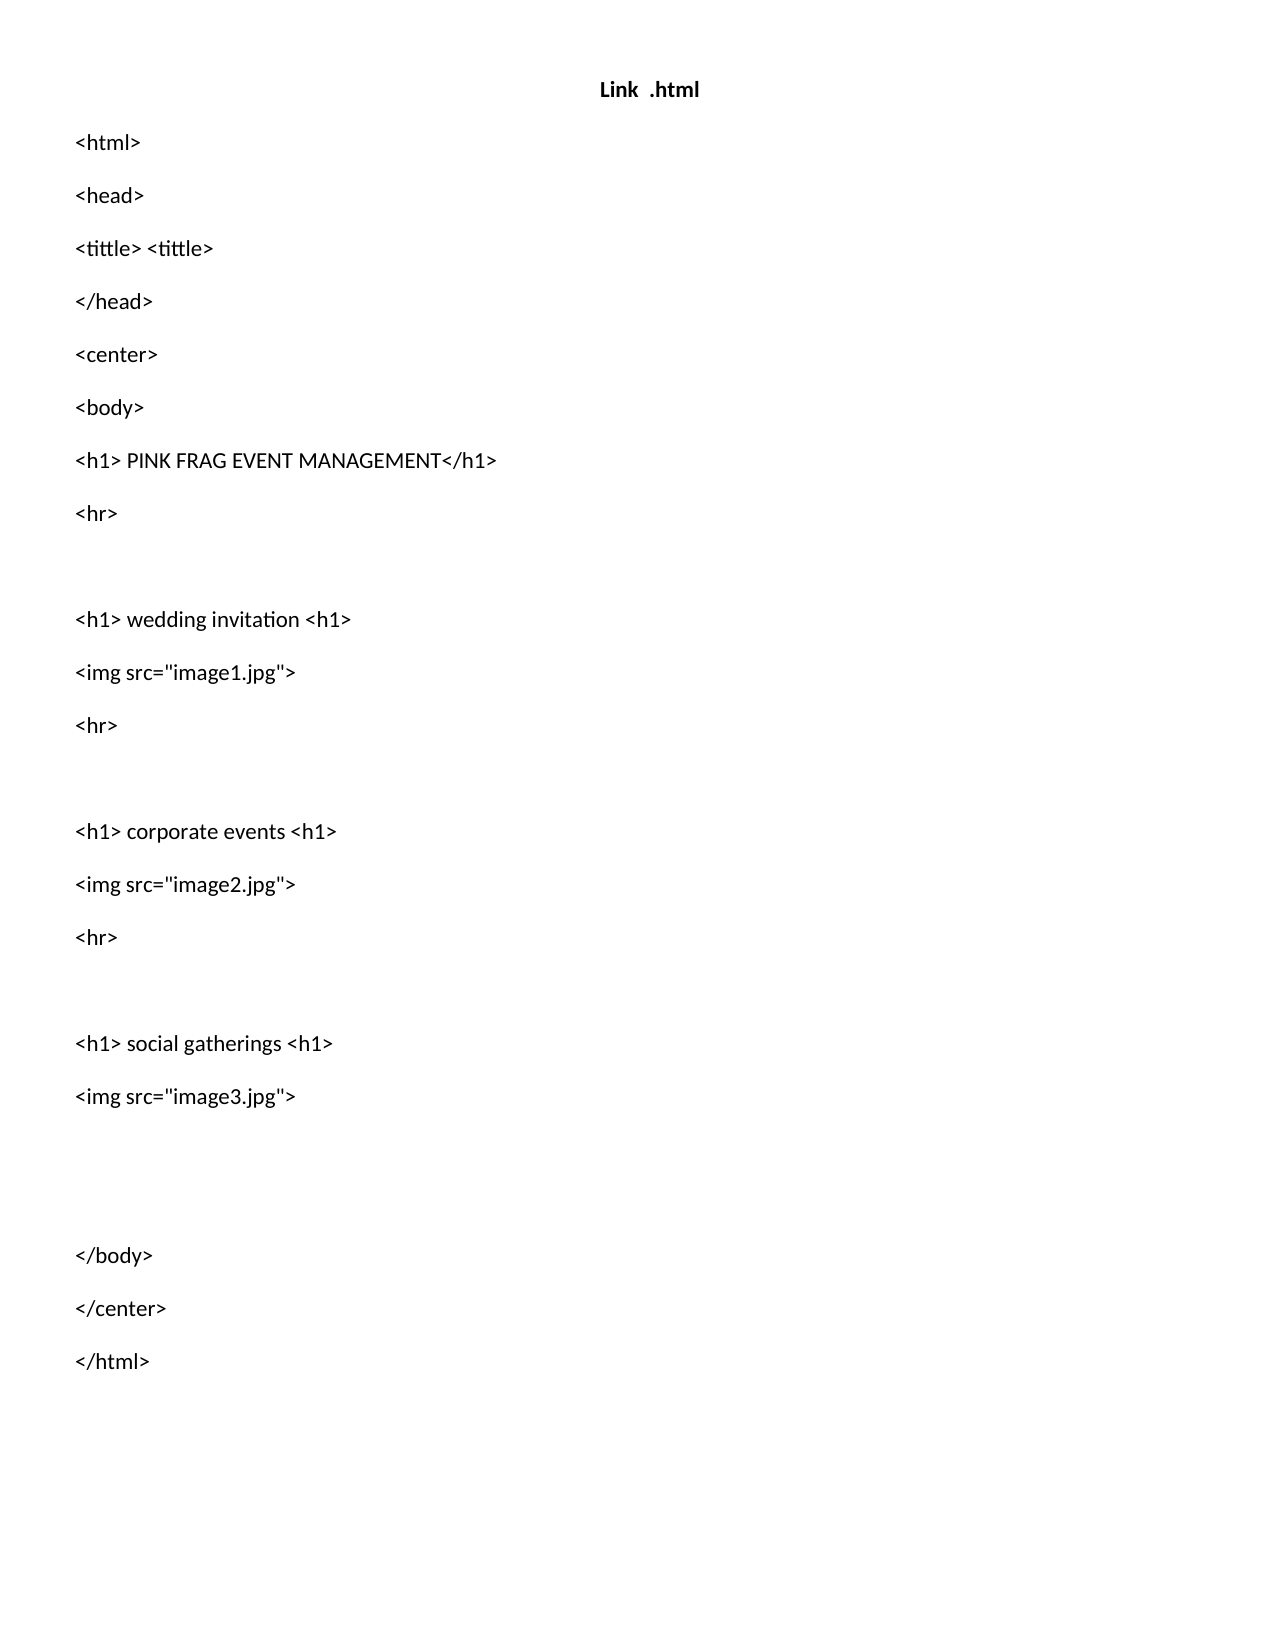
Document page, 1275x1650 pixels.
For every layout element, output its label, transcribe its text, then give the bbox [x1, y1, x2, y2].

text </center> [75, 1294, 1200, 1322]
text <img src="image1.jpg"> [75, 658, 1200, 686]
text <head> [75, 181, 1200, 209]
text <img src="image2.jpg"> [75, 870, 1200, 898]
text <body> [75, 393, 1200, 421]
text <img src="image3.jpg"> [75, 1082, 1200, 1110]
text Link .html [525, 75, 1200, 103]
text <h1> social gatherings <h1> [75, 1029, 1200, 1057]
text <h1> corporate events <h1> [75, 817, 1200, 845]
text <center> [75, 340, 1200, 368]
text <hr> [75, 499, 1200, 527]
text <hr> [75, 923, 1200, 951]
text <html> [75, 128, 1200, 156]
text <h1> PINK FRAG EVENT MANAGEMENT</h1> [75, 446, 1200, 474]
text </body> [75, 1241, 1200, 1269]
text <hr> [75, 711, 1200, 739]
text </html> [75, 1347, 1200, 1376]
text <tittle> <tittle> [75, 234, 1200, 262]
text </head> [75, 287, 1200, 315]
text <h1> wedding invitation <h1> [75, 605, 1200, 633]
